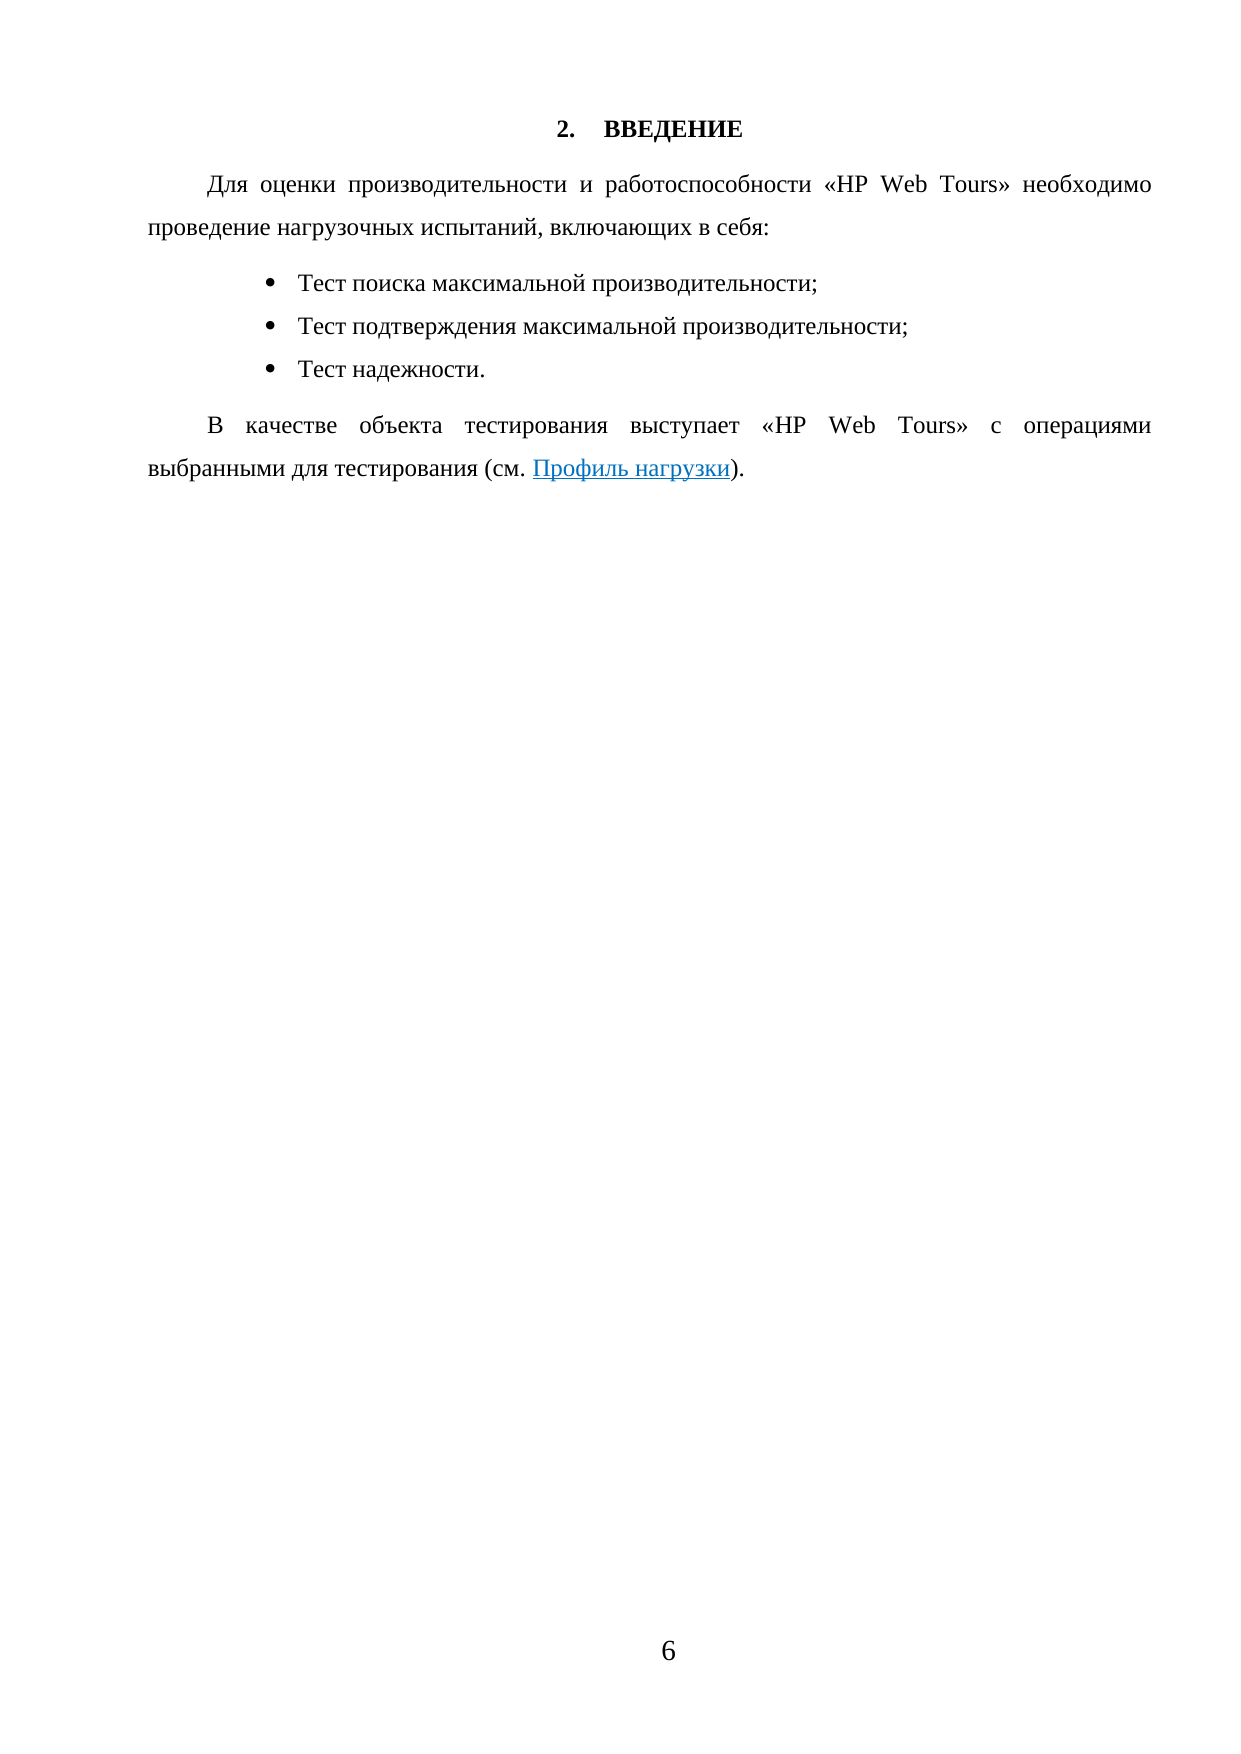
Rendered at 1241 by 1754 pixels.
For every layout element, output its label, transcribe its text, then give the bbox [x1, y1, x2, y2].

text Тест поиска максимальной производительности; [266, 268, 1152, 297]
text В качестве объекта тестирования выступает «HP Web Tours» с операциями выбранными для тестирования (см. Профиль нагрузки). [148, 410, 1152, 482]
text Для оценки производительности и работоспособности «HP Web Tours» необходимо проведение нагрузочных испытаний, включающих в себя: [148, 169, 1152, 241]
text Тест подтверждения максимальной производительности; [266, 311, 1152, 340]
text Тест надежности. [266, 354, 1152, 383]
subtitle Введение [148, 114, 1152, 142]
